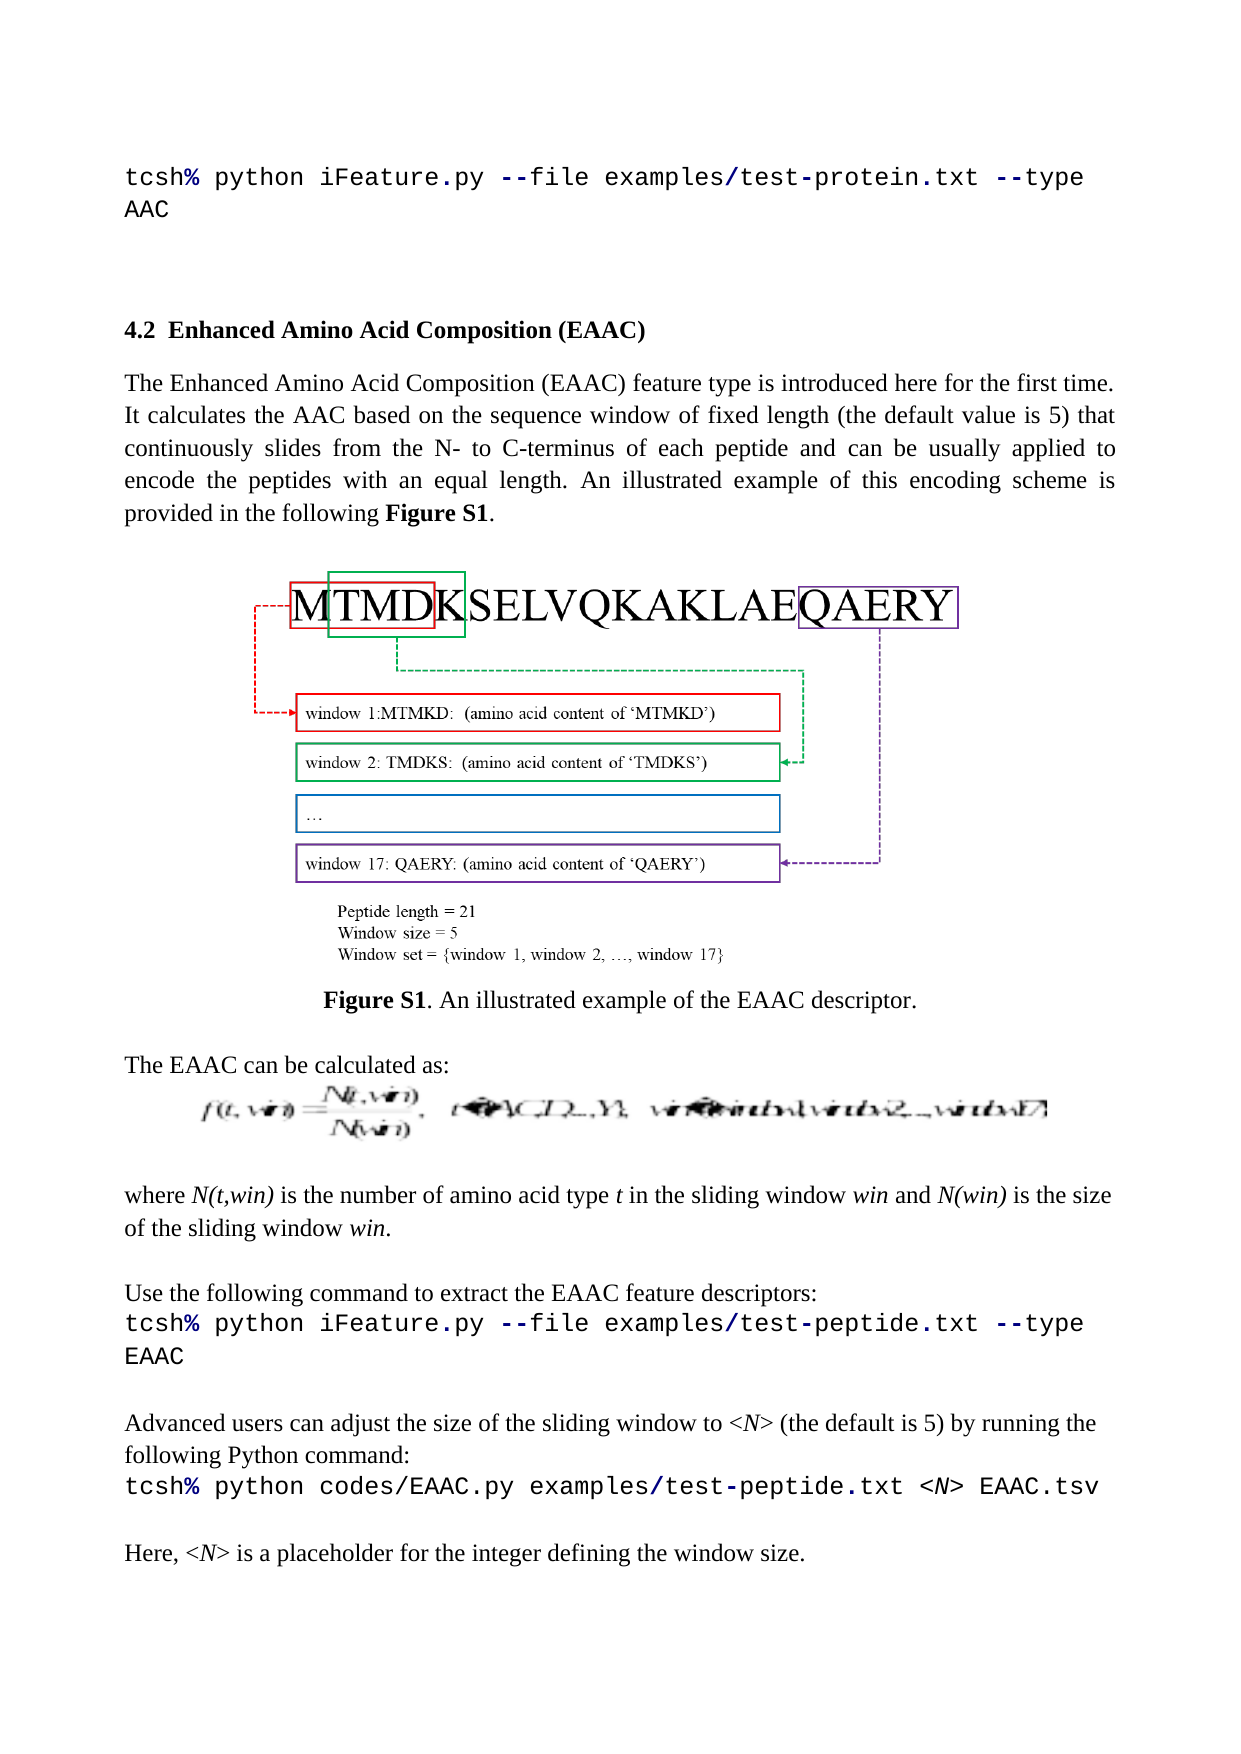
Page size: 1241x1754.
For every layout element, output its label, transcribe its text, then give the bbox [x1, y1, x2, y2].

text tcsh% python iFeature.py --file examples/test-peptide.txt --type EAAC [124, 1309, 1116, 1374]
text Here, <N> is a placeholder for the integer defining the window size. [124, 1536, 1116, 1569]
text Figure S1. An illustrated example of the EAAC descriptor. [124, 984, 1116, 1016]
text Use the following command to extract the EAAC feature descriptors: [124, 1276, 1116, 1309]
text Advanced users can adjust the size of the sliding window to <N> (the default is 5) by running the following Python command: [124, 1406, 1116, 1471]
subtitle 4.2 Enhanced Amino Acid Composition (EAAC) [124, 313, 1116, 345]
text The EAAC can be calculated as: [124, 1049, 1116, 1081]
picture [253, 561, 987, 975]
text tcsh% python iFeature.py --file examples/test-protein.txt --type AAC [124, 162, 1116, 227]
text where N(t,win) is the number of amino acid type t in the sliding window win and N(win) is the size of the sliding window win. [124, 1179, 1116, 1244]
text The Enhanced Amino Acid Composition (EAAC) feature type is introduced here for the first time. It calculates the AAC based on the sequence window of fixed length (the default value is 5) that continuously slides from the N- to C-terminus of each peptide and can be usually applied to encode the peptides with an equal length. An illustrated example of this encoding scheme is provided in the following Figure S1. [124, 366, 1116, 529]
text tcsh% python codes/EAAC.py examples/test-peptide.txt <N> EAAC.tsv [124, 1471, 1116, 1504]
